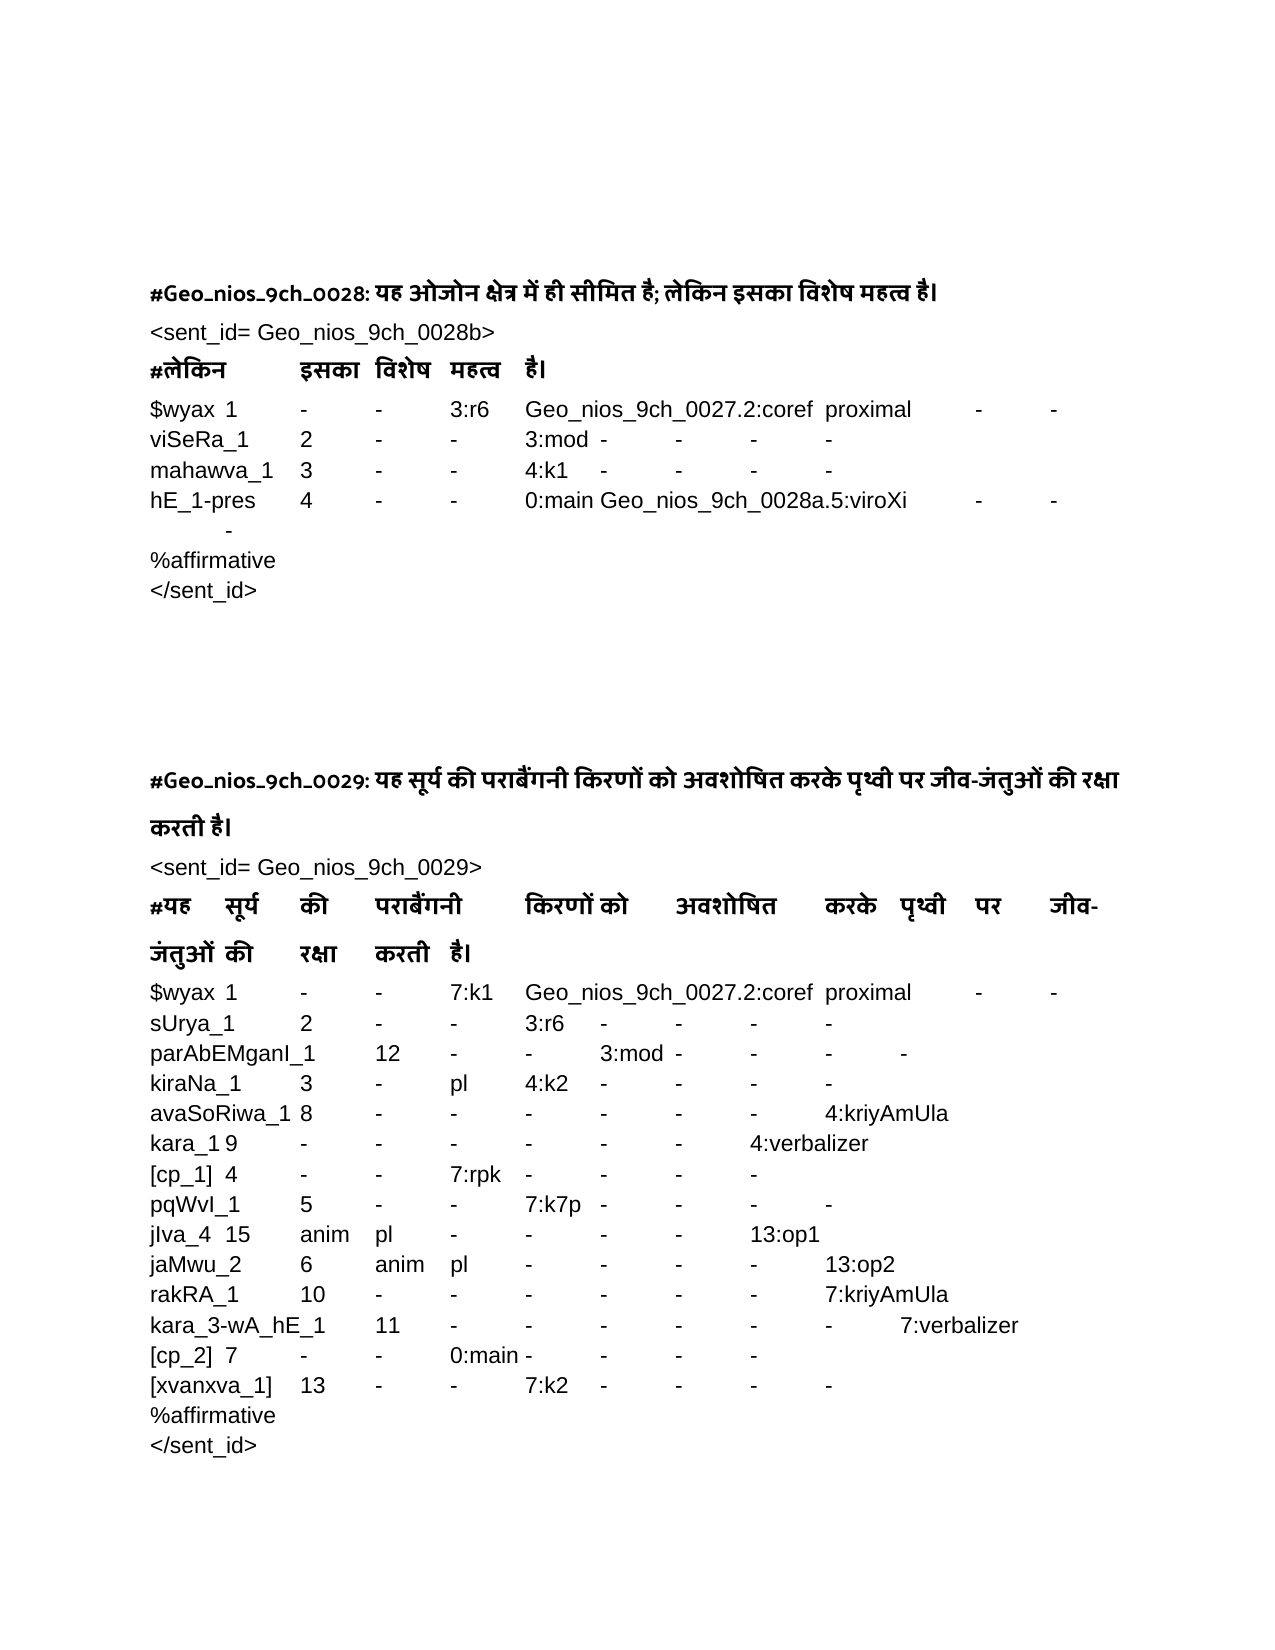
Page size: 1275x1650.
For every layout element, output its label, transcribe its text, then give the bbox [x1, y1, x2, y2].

text kara_1 9 - - - - - - 4:verbalizer [150, 1130, 1125, 1157]
text $wyax 1 - - 7:k1 Geo_nios_9ch_0027.2:coref proximal - - [150, 979, 1125, 1006]
text </sent_id> [150, 577, 1125, 604]
text </sent_id> [150, 1432, 1125, 1459]
text rakRA_1 10 - - - - - - 7:kriyAmUla [150, 1281, 1125, 1308]
text mahawva_1 3 - - 4:k1 - - - - [150, 457, 1125, 483]
text hE_1-pres 4 - - 0:main Geo_nios_9ch_0028a.5:viroXi - - - [150, 487, 1125, 543]
text jIva_4 15 anim pl - - - - 13:op1 [150, 1221, 1125, 1247]
text <sent_id= Geo_nios_9ch_0028b> [150, 318, 1125, 345]
text %affirmative [150, 547, 1125, 574]
text parAbEMganI_1 12 - - 3:mod - - - - [150, 1040, 1125, 1066]
text #Geo_nios_9ch_0029: यह सूर्य की पराबैंगनी किरणों को अवशोषित करके पृथ्वी पर जीव-जंतुओं की रक्षा करती है। [150, 759, 1125, 848]
text jaMwu_2 6 anim pl - - - - 13:op2 [150, 1251, 1125, 1278]
text [cp_1] 4 - - 7:rpk - - - - [150, 1161, 1125, 1187]
text #Geo_nios_9ch_0028: यह ओजोन क्षेत्र में ही सीमित है; लेकिन इसका विशेष महत्व है। [150, 271, 1125, 312]
text $wyax 1 - - 3:r6 Geo_nios_9ch_0027.2:coref proximal - - [150, 396, 1125, 423]
text %affirmative [150, 1402, 1125, 1429]
text [xvanxva_1] 13 - - 7:k2 - - - - [150, 1372, 1125, 1398]
text viSeRa_1 2 - - 3:mod - - - - [150, 426, 1125, 453]
text pqWvI_1 5 - - 7:k7p - - - - [150, 1191, 1125, 1217]
text #यह सूर्य की पराबैंगनी किरणों को अवशोषित करके पृथ्वी पर जीव-जंतुओं की रक्षा करती है। [150, 884, 1125, 973]
text kara_3-wA_hE_1 11 - - - - - - 7:verbalizer [150, 1312, 1125, 1338]
text avaSoRiwa_1 8 - - - - - - 4:kriyAmUla [150, 1100, 1125, 1127]
text kiraNa_1 3 - pl 4:k2 - - - - [150, 1070, 1125, 1096]
text sUrya_1 2 - - 3:r6 - - - - [150, 1009, 1125, 1036]
text [cp_2] 7 - - 0:main - - - - [150, 1342, 1125, 1368]
text <sent_id= Geo_nios_9ch_0029> [150, 854, 1125, 880]
text #लेकिन इसका विशेष महत्व है। [150, 349, 1125, 390]
